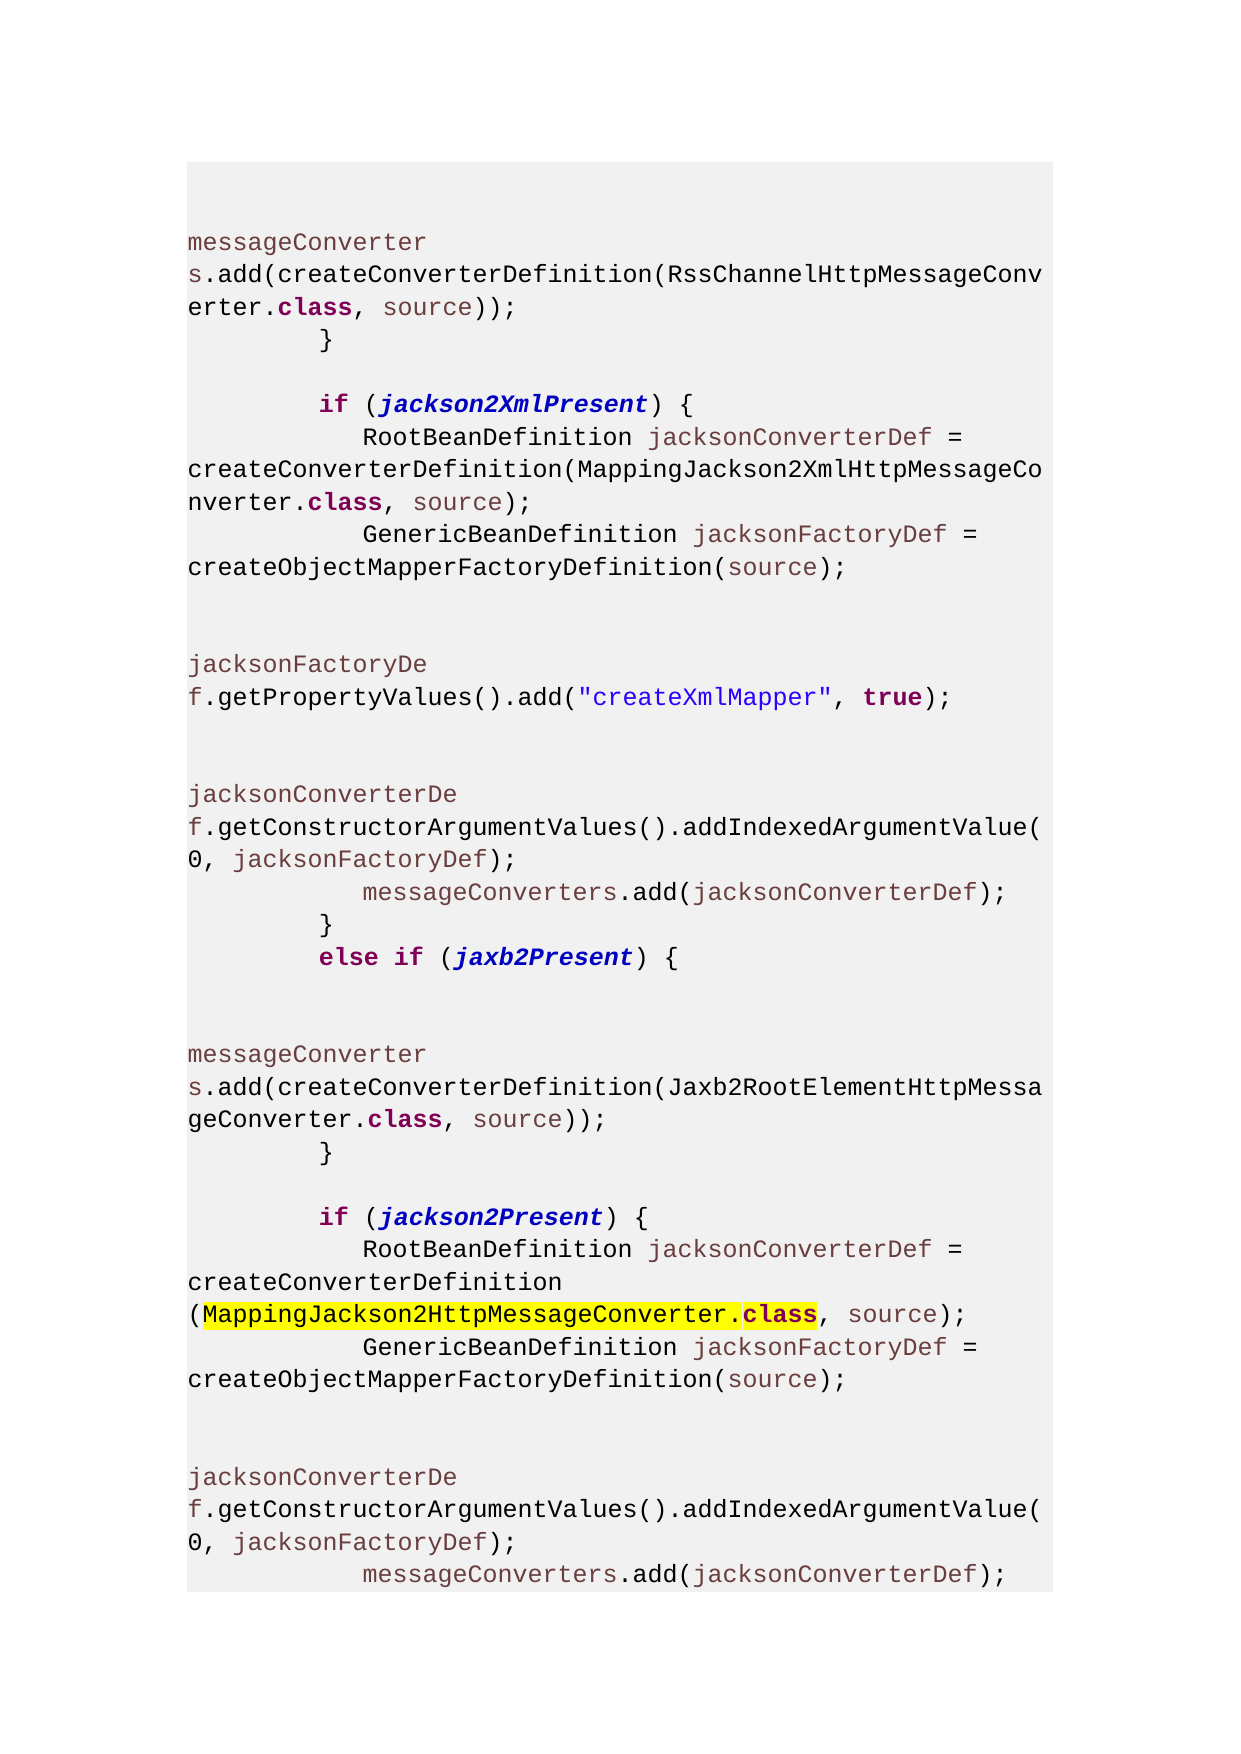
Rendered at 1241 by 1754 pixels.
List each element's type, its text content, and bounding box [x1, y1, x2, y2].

text messageConverters.add(createConverterDefinition(Jaxb2RootElementHttpMessageConverter.class, source)); [187, 974, 1053, 1137]
text RootBeanDefinition jacksonConverterDef = createConverterDefinition(MappingJackson2HttpMessageConverter.class, source); [187, 1234, 1053, 1332]
text messageConverters.add(jacksonConverterDef); [187, 1559, 1053, 1592]
text jacksonConverterDef.getConstructorArgumentValues().addIndexedArgumentValue(0, jacksonFactoryDef); [187, 1397, 1053, 1559]
text GenericBeanDefinition jacksonFactoryDef = createObjectMapperFactoryDefinition(source); [187, 1332, 1053, 1397]
text if (jackson2XmlPresent) { [187, 389, 1053, 422]
text jacksonFactoryDef.getPropertyValues().add("createXmlMapper", true); [187, 584, 1053, 714]
text jacksonConverterDef.getConstructorArgumentValues().addIndexedArgumentValue(0, jacksonFactoryDef); [187, 714, 1053, 877]
text else if (jaxb2Present) { [187, 942, 1053, 974]
text messageConverters.add(jacksonConverterDef); [187, 877, 1053, 909]
text } [187, 324, 1053, 357]
text } [187, 909, 1053, 942]
text messageConverters.add(createConverterDefinition(RssChannelHttpMessageConverter.class, source)); [187, 162, 1053, 324]
text } [187, 1137, 1053, 1169]
text RootBeanDefinition jacksonConverterDef = createConverterDefinition(MappingJackson2XmlHttpMessageConverter.class, source); [187, 422, 1053, 519]
text if (jackson2Present) { [187, 1202, 1053, 1234]
text GenericBeanDefinition jacksonFactoryDef = createObjectMapperFactoryDefinition(source); [187, 519, 1053, 584]
